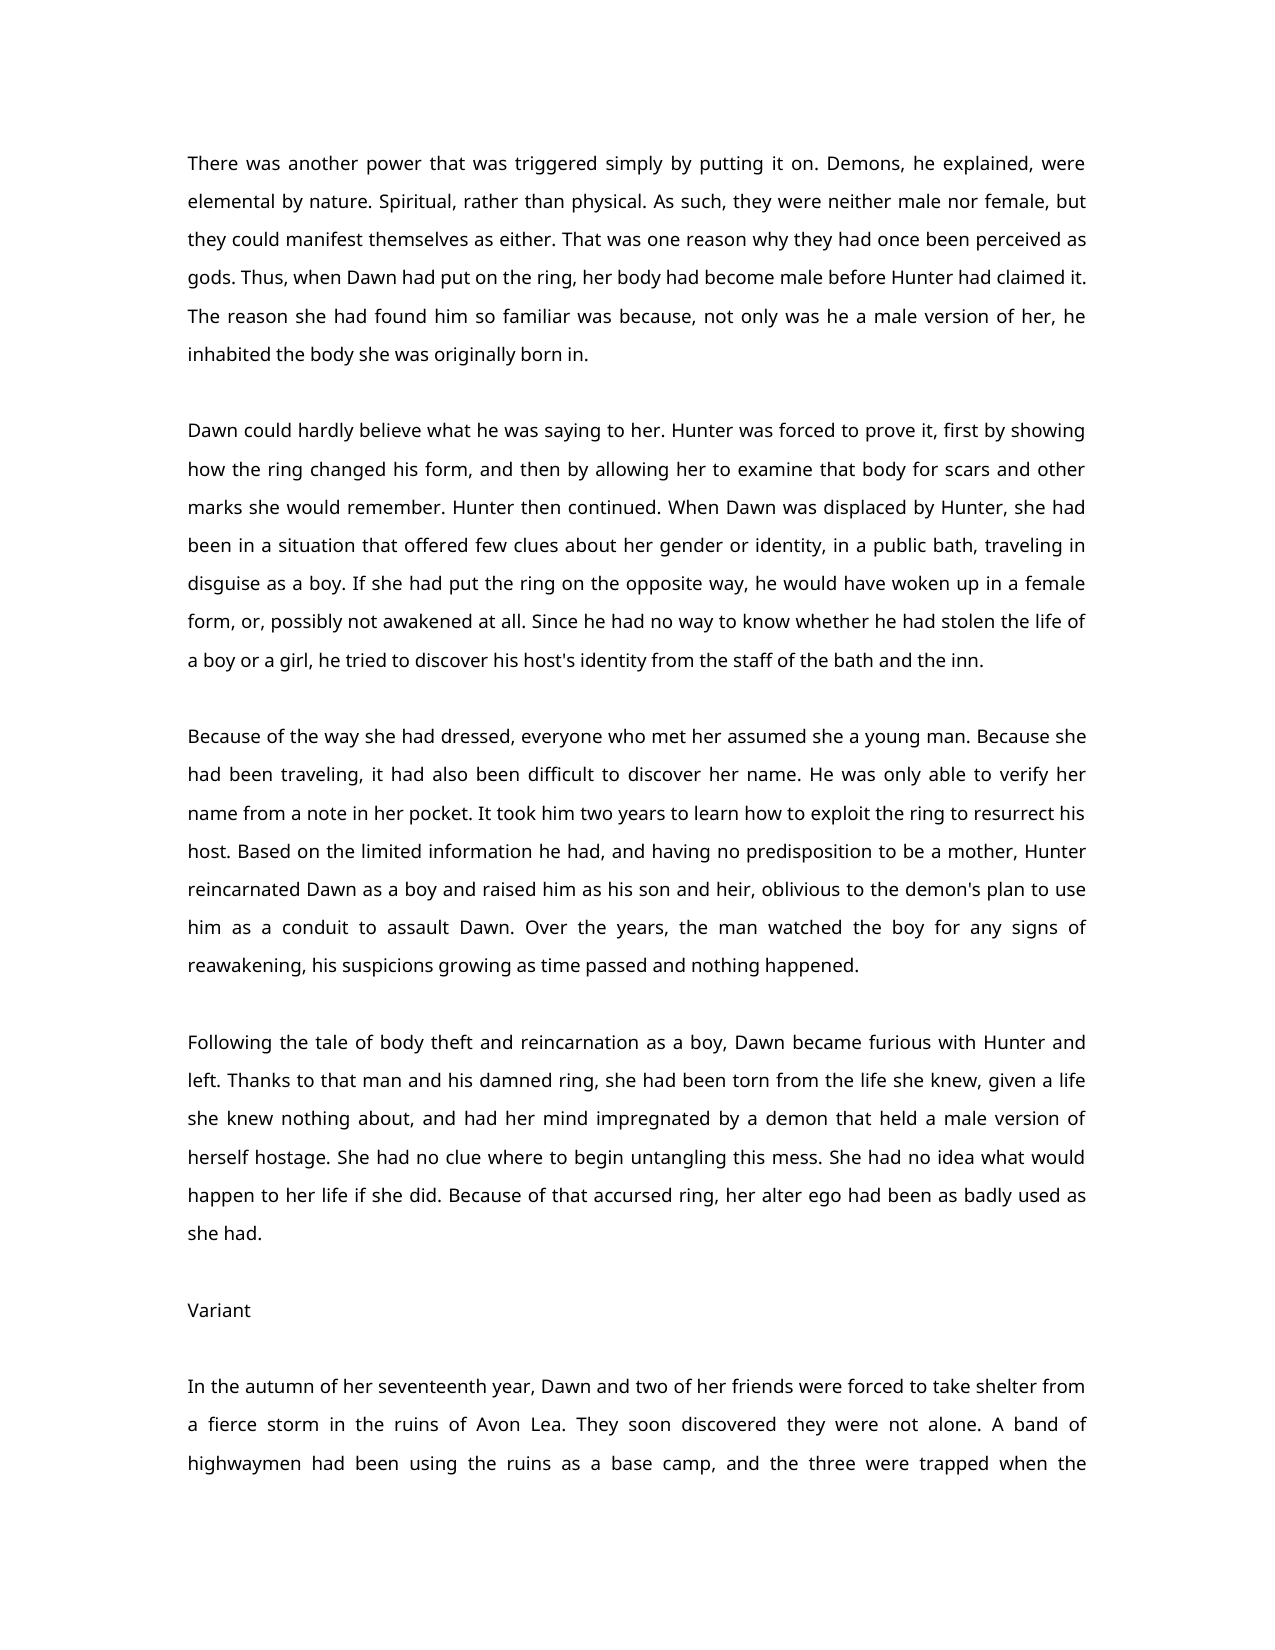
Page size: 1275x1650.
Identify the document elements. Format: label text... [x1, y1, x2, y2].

text Variant [187, 1297, 1087, 1322]
text Because of the way she had dressed, everyone who met her assumed she a young man. Because she had been traveling, it had also been difficult to discover her name. He was only able to verify her name from a note in her pocket. It took him two years to learn how to exploit the ring to resurrect his host. Based on the limited information he had, and having no predisposition to be a mother, Hunter reincarnated Dawn as a boy and raised him as his son and heir, oblivious to the demon's plan to use him as a conduit to assault Dawn. Over the years, the man watched the boy for any signs of reawakening, his suspicions growing as time passed and nothing happened. [187, 723, 1087, 978]
text There was another power that was triggered simply by putting it on. Demons, he explained, were elemental by nature. Spiritual, rather than physical. As such, they were neither male nor female, but they could manifest themselves as either. That was one reason why they had once been perceived as gods. Thus, when Dawn had put on the ring, her body had become male before Hunter had claimed it. The reason she had found him so familiar was because, not only was he a male version of her, he inhabited the body she was originally born in. [187, 150, 1087, 367]
text Dawn could hardly believe what he was saying to her. Hunter was forced to prove it, first by showing how the ring changed his form, and then by allowing her to examine that body for scars and other marks she would remember. Hunter then continued. When Dawn was displaced by Hunter, she had been in a situation that offered few clues about her gender or identity, in a public bath, traveling in disguise as a boy. If she had put the ring on the opposite way, he would have woken up in a female form, or, possibly not awakened at all. Since he had no way to know whether he had stolen the life of a boy or a girl, he tried to discover his host's identity from the staff of the bath and the inn. [187, 418, 1087, 672]
text Following the tale of body theft and reincarnation as a boy, Dawn became furious with Hunter and left. Thanks to that man and his damned ring, she had been torn from the life she knew, given a life she knew nothing about, and had her mind impregnated by a demon that held a male version of herself hostage. She had no clue where to begin untangling this mess. She had no idea what would happen to her life if she did. Because of that accursed ring, her alter ego had been as badly used as she had. [187, 1029, 1087, 1246]
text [187, 1373, 1087, 1475]
